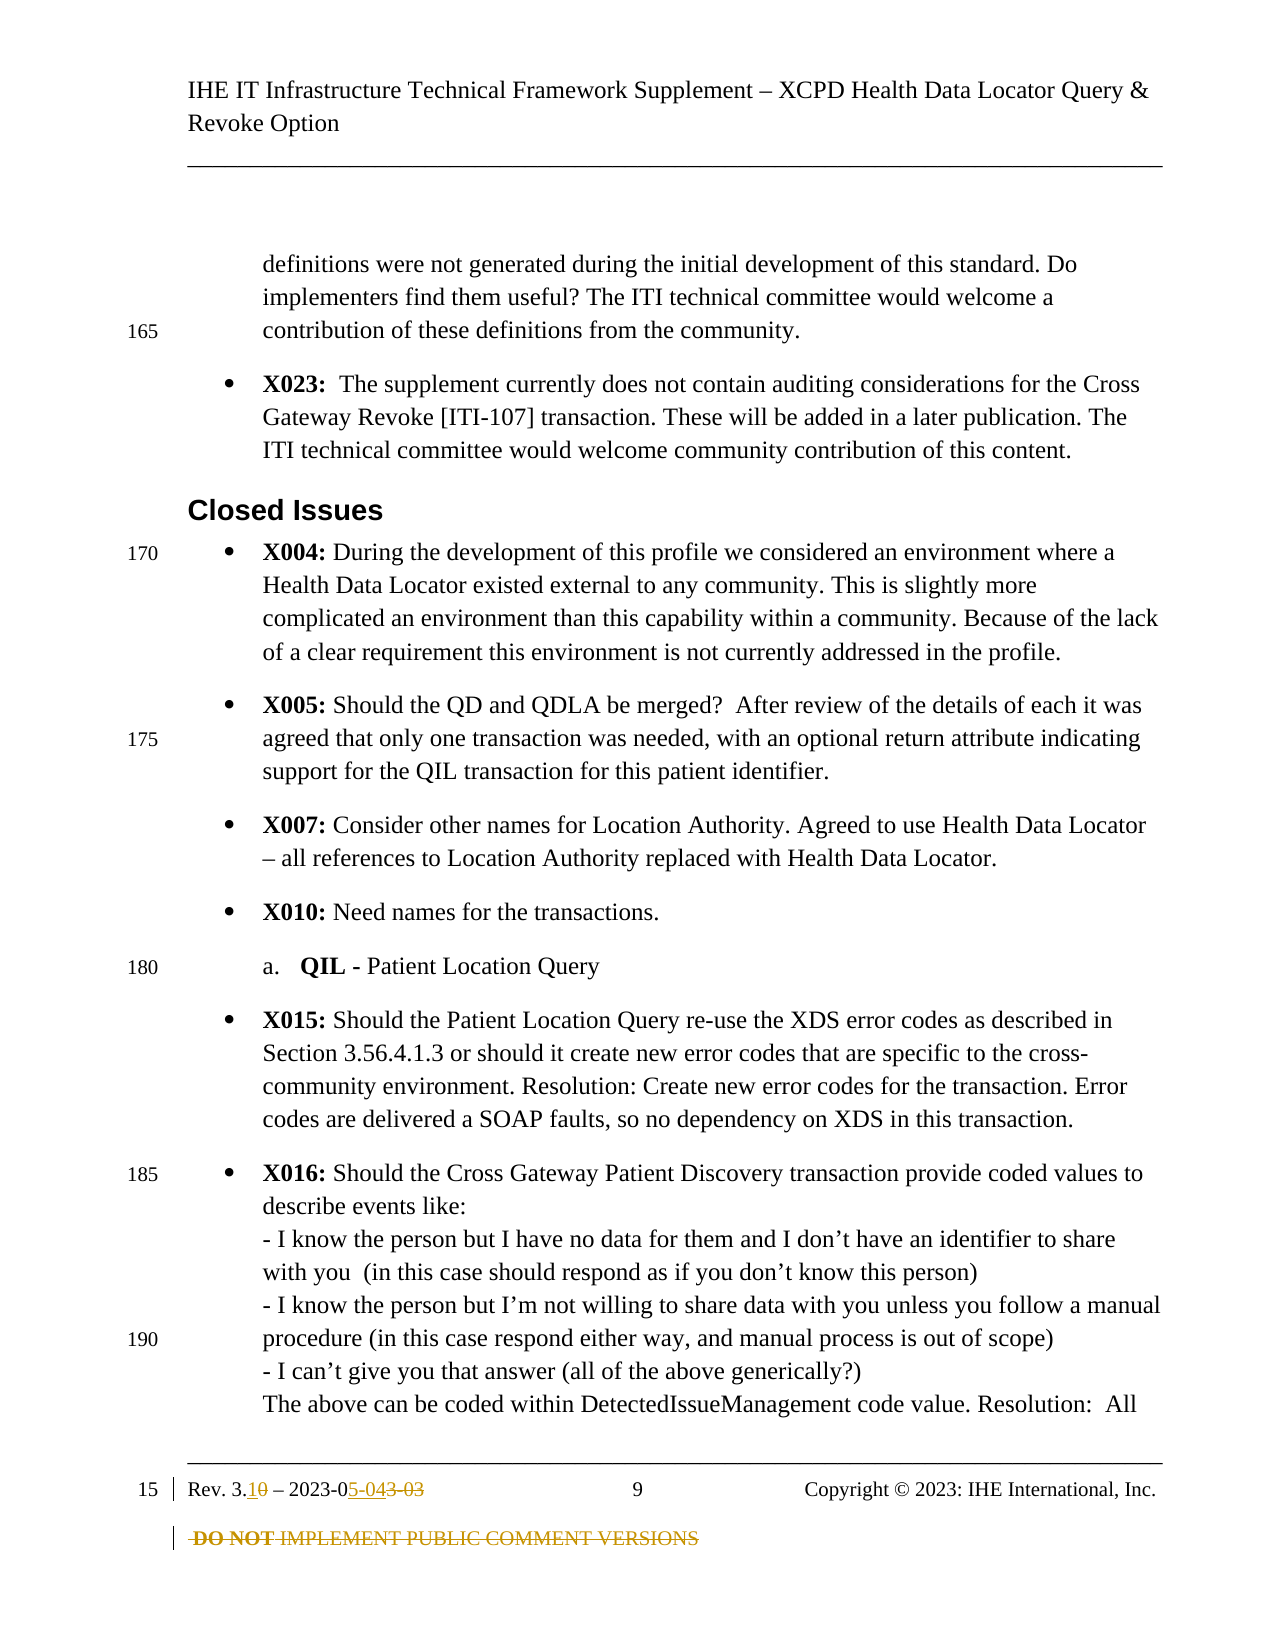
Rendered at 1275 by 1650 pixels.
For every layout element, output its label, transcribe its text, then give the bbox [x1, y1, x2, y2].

list QIL - Patient Location Query [262, 951, 1162, 980]
list X004: During the development of this profile we considered an environment where a Health Data Locator existed external to any community. This is slightly more complicated an environment than this capability within a community. Because of the lack of a clear requirement this environment is not currently addressed in the profile. [225, 537, 1162, 665]
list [225, 249, 1162, 343]
list X023: The supplement currently does not contain auditing considerations for the Cross Gateway Revoke [ITI-107] transaction. These will be added in a later publication. The ITI technical committee would welcome community contribution of this content. [225, 369, 1162, 463]
list X015: Should the Patient Location Query re-use the XDS error codes as described in Section 3.56.4.1.3 or should it create new error codes that are specific to the cross-community environment. Resolution: Create new error codes for the transaction. Error codes are delivered a SOAP faults, so no dependency on XDS in this transaction. [225, 1005, 1162, 1133]
list X007: Consider other names for Location Authority. Agreed to use Health Data Locator – all references to Location Authority replaced with Health Data Locator. [225, 810, 1162, 872]
list X005: Should the QD and QDLA be merged? After review of the details of each it was agreed that only one transaction was needed, with an optional return attribute indicating support for the QIL transaction for this patient identifier. [225, 690, 1162, 785]
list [225, 1158, 1162, 1418]
subtitle Closed Issues [187, 493, 1162, 526]
list X010: Need names for the transactions. [225, 897, 1162, 926]
